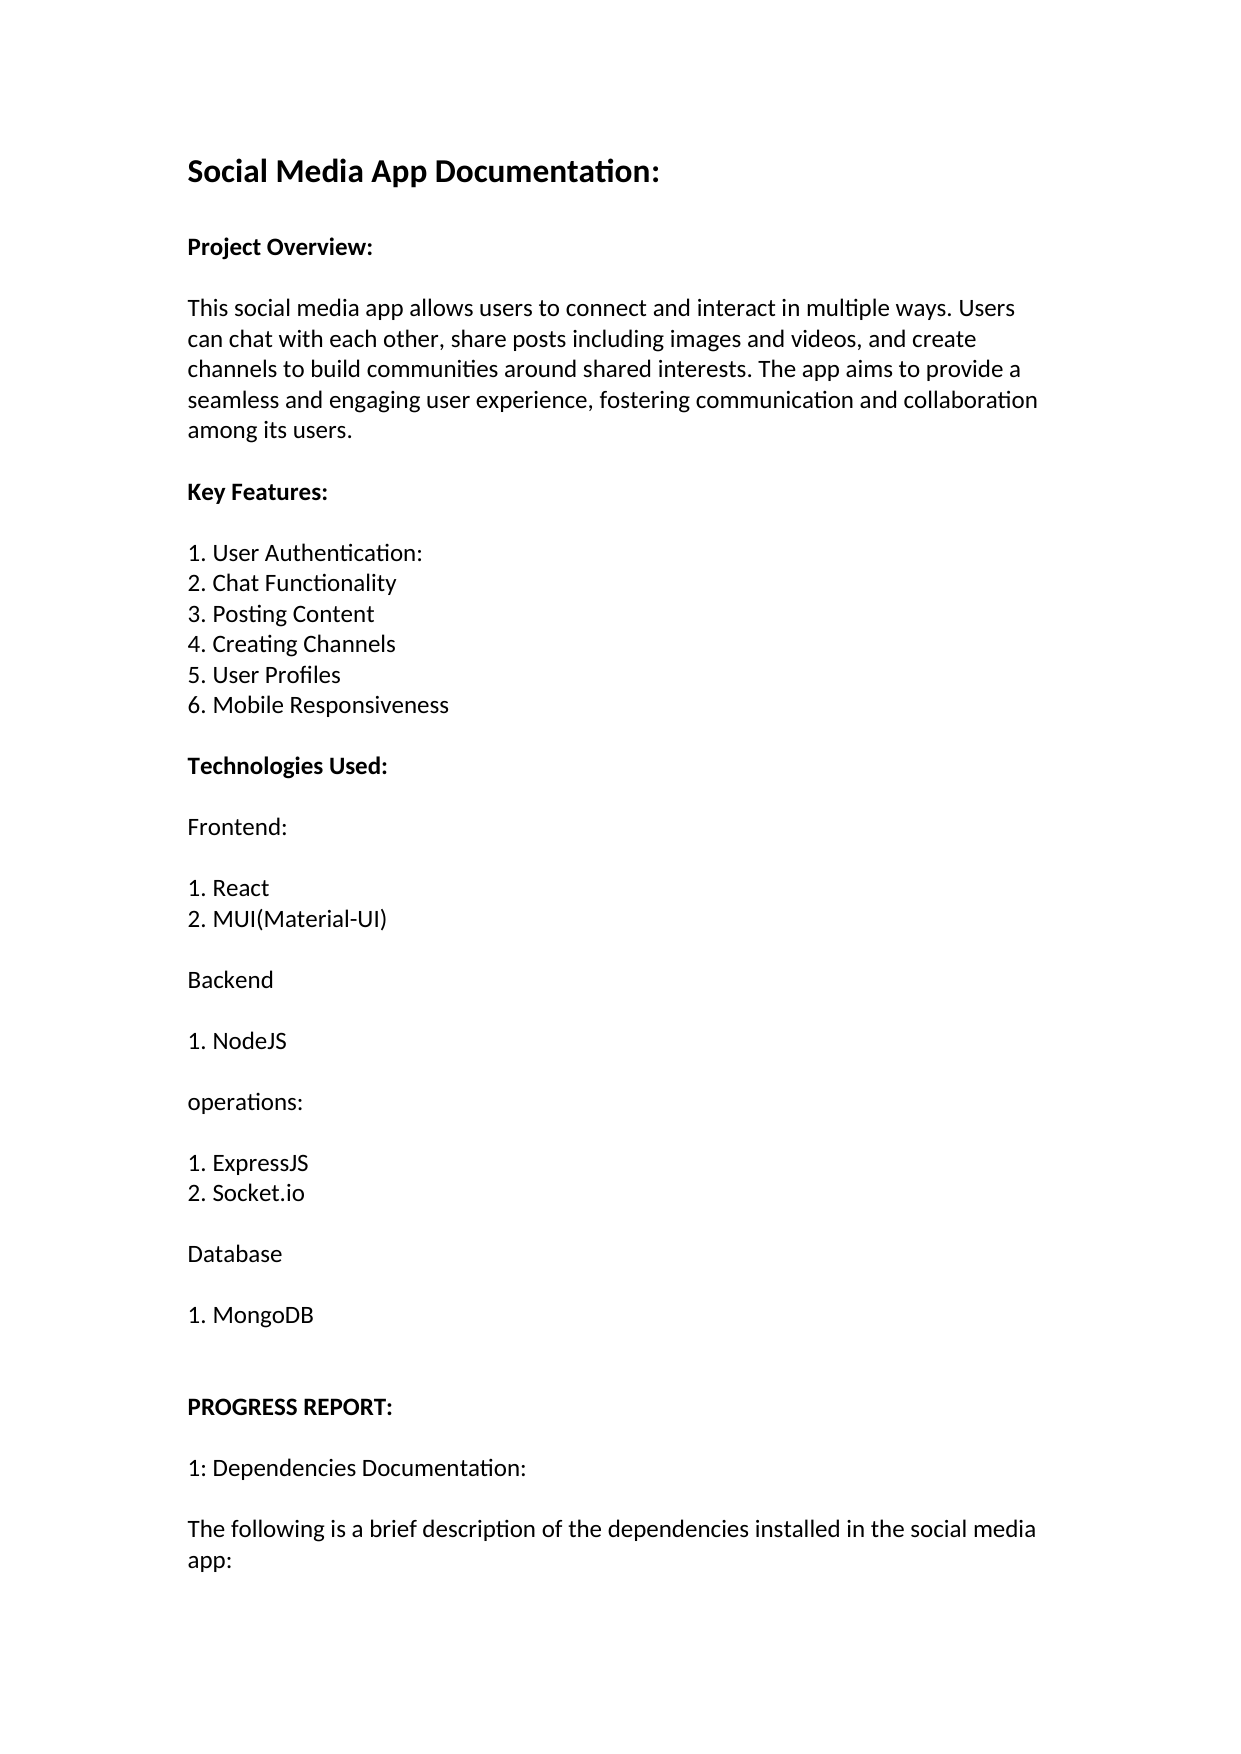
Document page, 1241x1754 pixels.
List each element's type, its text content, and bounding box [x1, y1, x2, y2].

list operations: [187, 1086, 1053, 1117]
list 1: Dependencies Documentation: [187, 1452, 1053, 1483]
list Mobile Responsiveness [187, 689, 1053, 720]
list MongoDB [187, 1300, 1053, 1330]
list Posting Content [187, 598, 1053, 628]
list Chat Functionality [187, 567, 1053, 598]
text Key Features: [187, 476, 1053, 506]
text This social media app allows users to connect and interact in multiple ways. Users can chat with each other, share posts including images and videos, and create channels to build communities around shared interests. The app aims to provide a seamless and engaging user experience, fostering communication and collaboration among its users. [187, 292, 1053, 445]
list The following is a brief description of the dependencies installed in the social media app: [187, 1513, 1053, 1574]
list Creating Channels [187, 628, 1053, 659]
list User Authentication: [187, 537, 1053, 567]
list Technologies Used: [187, 750, 1053, 781]
list Database [187, 1239, 1053, 1269]
list Backend [187, 964, 1053, 994]
list Frontend: [187, 811, 1053, 842]
list React [187, 872, 1053, 903]
list Socket.io [187, 1178, 1053, 1208]
list MUI(Material-UI) [187, 903, 1053, 933]
text Project Overview: [187, 231, 1053, 262]
list PROGRESS REPORT: [187, 1391, 1053, 1422]
text Social Media App Documentation: [187, 150, 1053, 191]
list NodeJS [187, 1025, 1053, 1056]
list ExpressJS [187, 1147, 1053, 1178]
list User Profiles [187, 659, 1053, 689]
